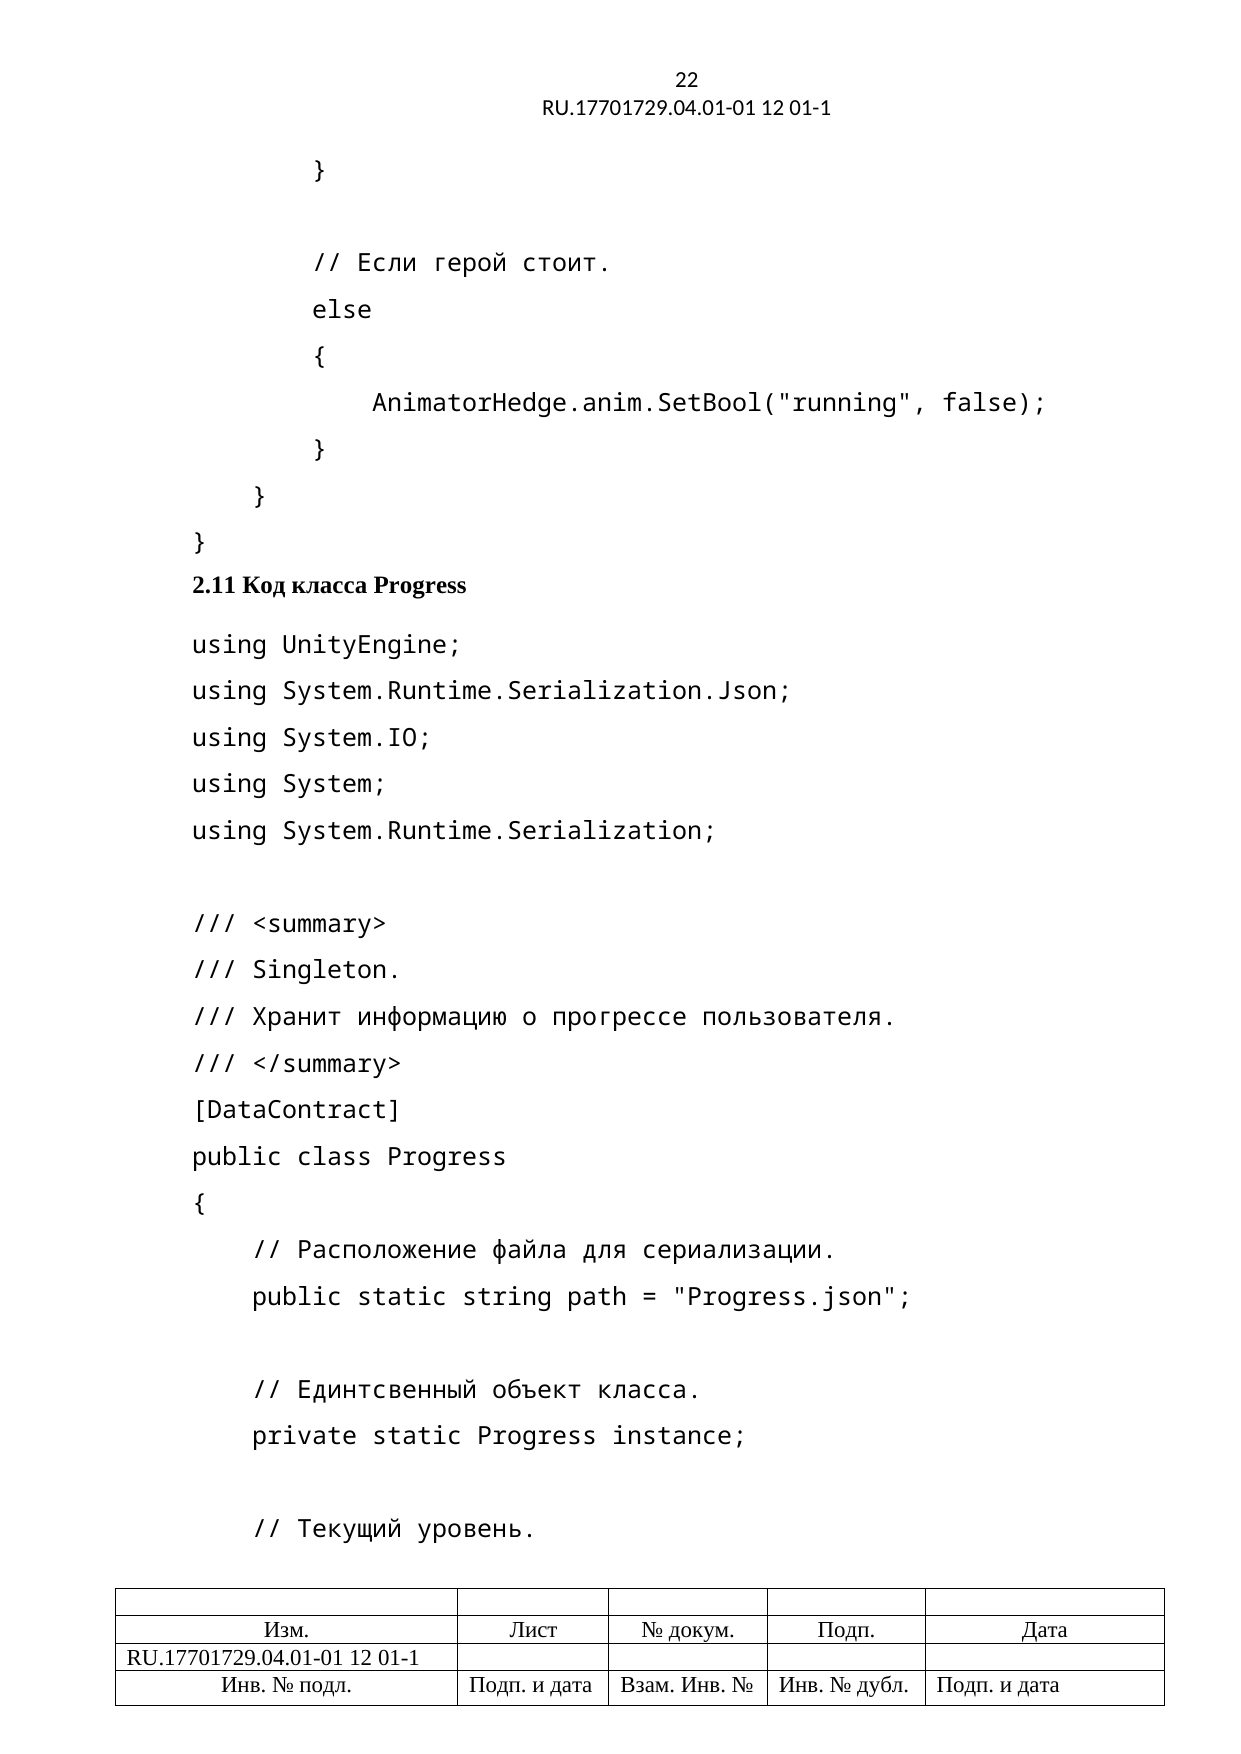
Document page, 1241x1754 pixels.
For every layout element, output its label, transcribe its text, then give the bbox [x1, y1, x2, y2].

text // Если герой стоит. [118, 245, 1181, 279]
text /// Хранит информацию о прогрессе пользователя. [118, 999, 1181, 1033]
text // Расположение файла для сериализации. [118, 1232, 1181, 1266]
text else [118, 291, 1181, 325]
text using System.Runtime.Serialization; [118, 812, 1181, 847]
text /// Singleton. [118, 952, 1181, 986]
text using System.IO; [118, 719, 1181, 753]
text using System.Runtime.Serialization.Json; [118, 673, 1181, 707]
text // Единтсвенный объект класса. [118, 1371, 1181, 1405]
text { [118, 338, 1181, 372]
text using UnityEngine; [118, 626, 1181, 660]
text } [118, 152, 1181, 186]
text AnimatorHedge.anim.SetBool("running", false); [118, 384, 1181, 418]
text } [118, 477, 1181, 512]
text using System; [118, 766, 1181, 800]
text public class Progress [118, 1138, 1181, 1172]
text /// </summary> [118, 1045, 1181, 1079]
text // Текущий уровень. [118, 1511, 1181, 1545]
text [DataContract] [118, 1092, 1181, 1126]
text private static Progress instance; [118, 1418, 1181, 1452]
text 2.11 Код класса Progress [118, 571, 1181, 599]
text public static string path = "Progress.json"; [118, 1278, 1181, 1312]
text } [118, 431, 1181, 465]
text } [118, 524, 1181, 558]
text /// <summary> [118, 906, 1181, 940]
text { [118, 1185, 1181, 1219]
